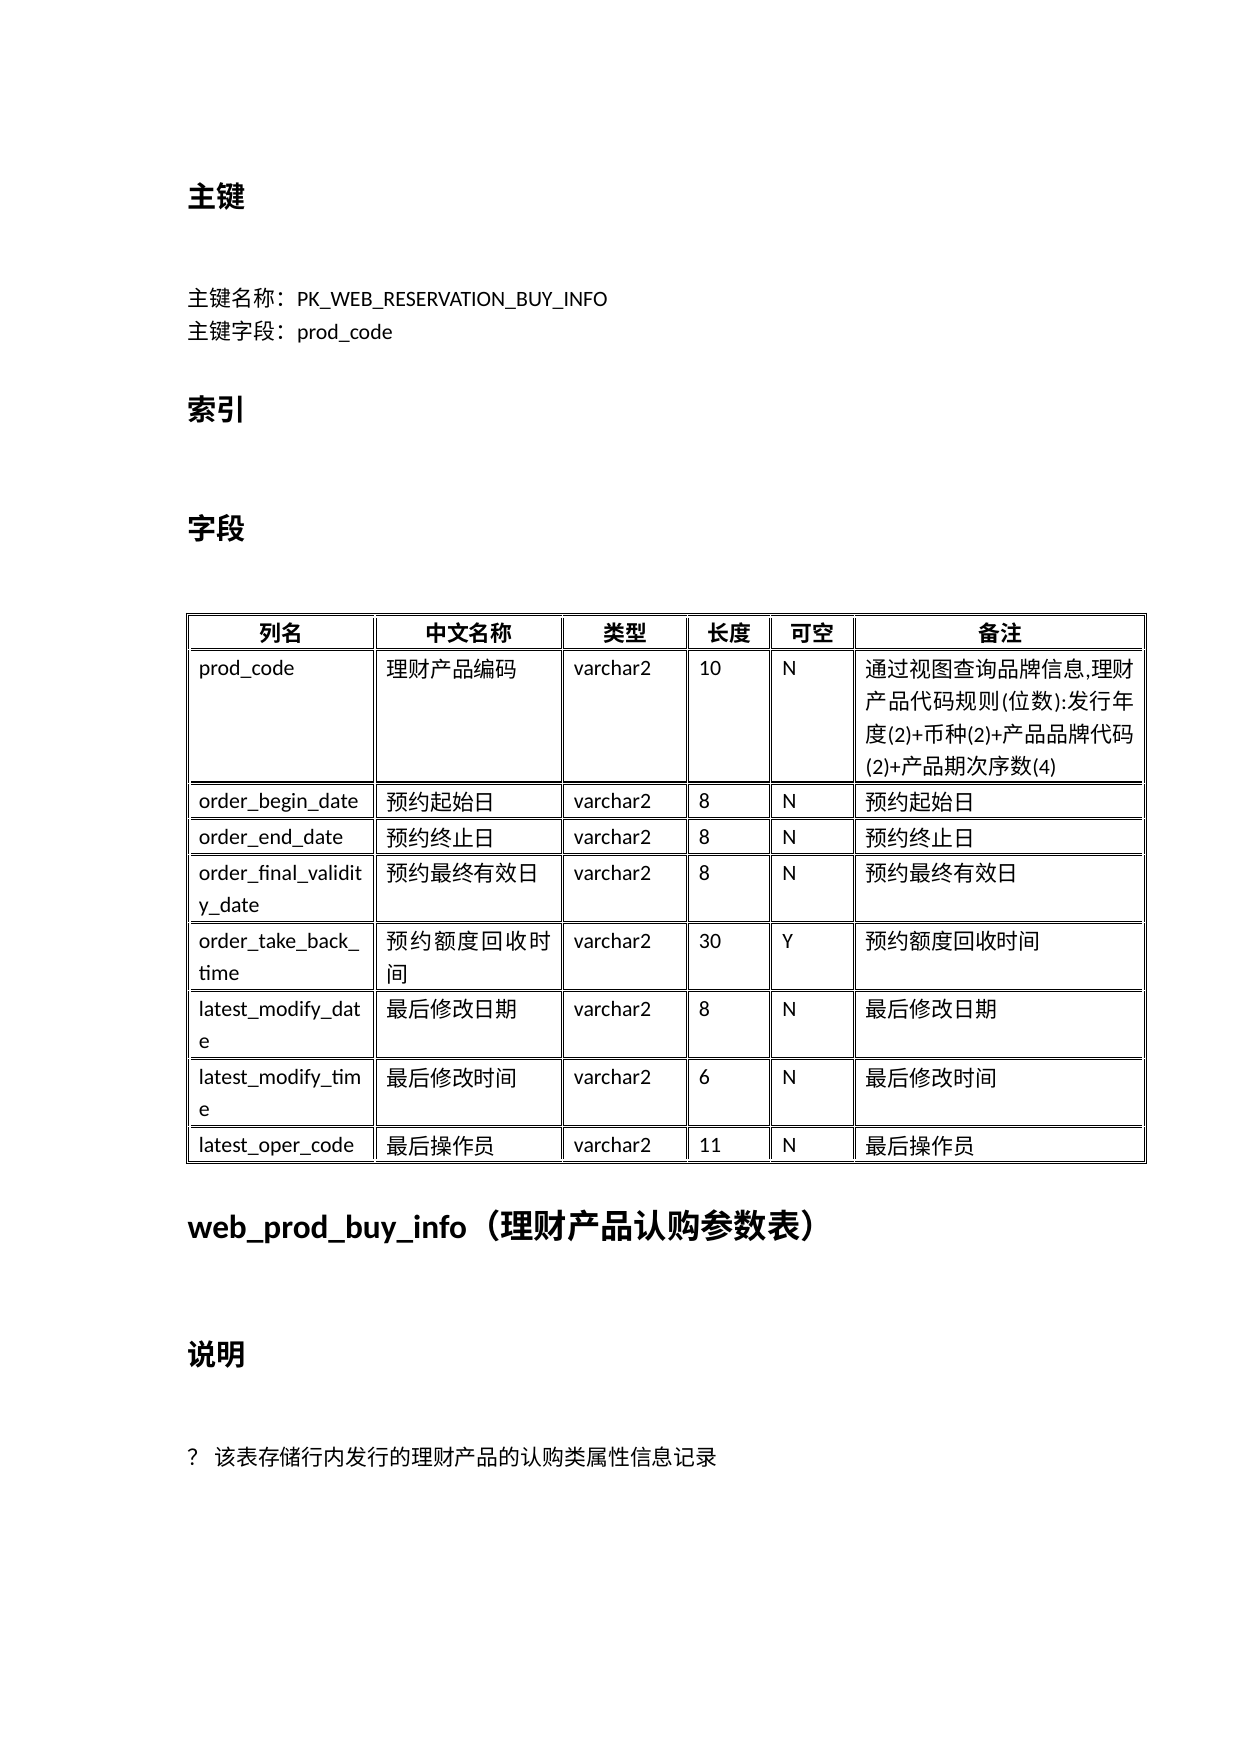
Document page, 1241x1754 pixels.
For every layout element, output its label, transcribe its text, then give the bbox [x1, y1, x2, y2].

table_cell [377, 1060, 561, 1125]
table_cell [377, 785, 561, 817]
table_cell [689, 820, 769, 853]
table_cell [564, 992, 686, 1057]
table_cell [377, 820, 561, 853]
subtitle 说明 [187, 1320, 1053, 1385]
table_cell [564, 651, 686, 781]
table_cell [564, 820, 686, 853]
text 主键字段：prod_code [187, 313, 1053, 346]
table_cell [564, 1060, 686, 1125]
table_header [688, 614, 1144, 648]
subtitle 字段 [187, 494, 1053, 559]
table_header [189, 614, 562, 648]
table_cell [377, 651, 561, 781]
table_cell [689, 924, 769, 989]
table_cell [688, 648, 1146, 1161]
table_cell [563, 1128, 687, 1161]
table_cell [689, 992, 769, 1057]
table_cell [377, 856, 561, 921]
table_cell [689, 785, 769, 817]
subtitle 索引 [187, 375, 1053, 440]
text 主键名称：PK_WEB_RESERVATION_BUY_INFO [187, 281, 1053, 313]
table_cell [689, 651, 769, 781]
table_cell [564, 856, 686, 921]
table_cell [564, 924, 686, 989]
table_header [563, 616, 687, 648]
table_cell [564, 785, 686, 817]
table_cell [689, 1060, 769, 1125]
subtitle web_prod_buy_info（理财产品认购参数表） [187, 1191, 1053, 1256]
text ？ 该表存储行内发行的理财产品的认购类属性信息记录 [187, 1439, 1053, 1472]
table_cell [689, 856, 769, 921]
subtitle 主键 [187, 162, 1053, 227]
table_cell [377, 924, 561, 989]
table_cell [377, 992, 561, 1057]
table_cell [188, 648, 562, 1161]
